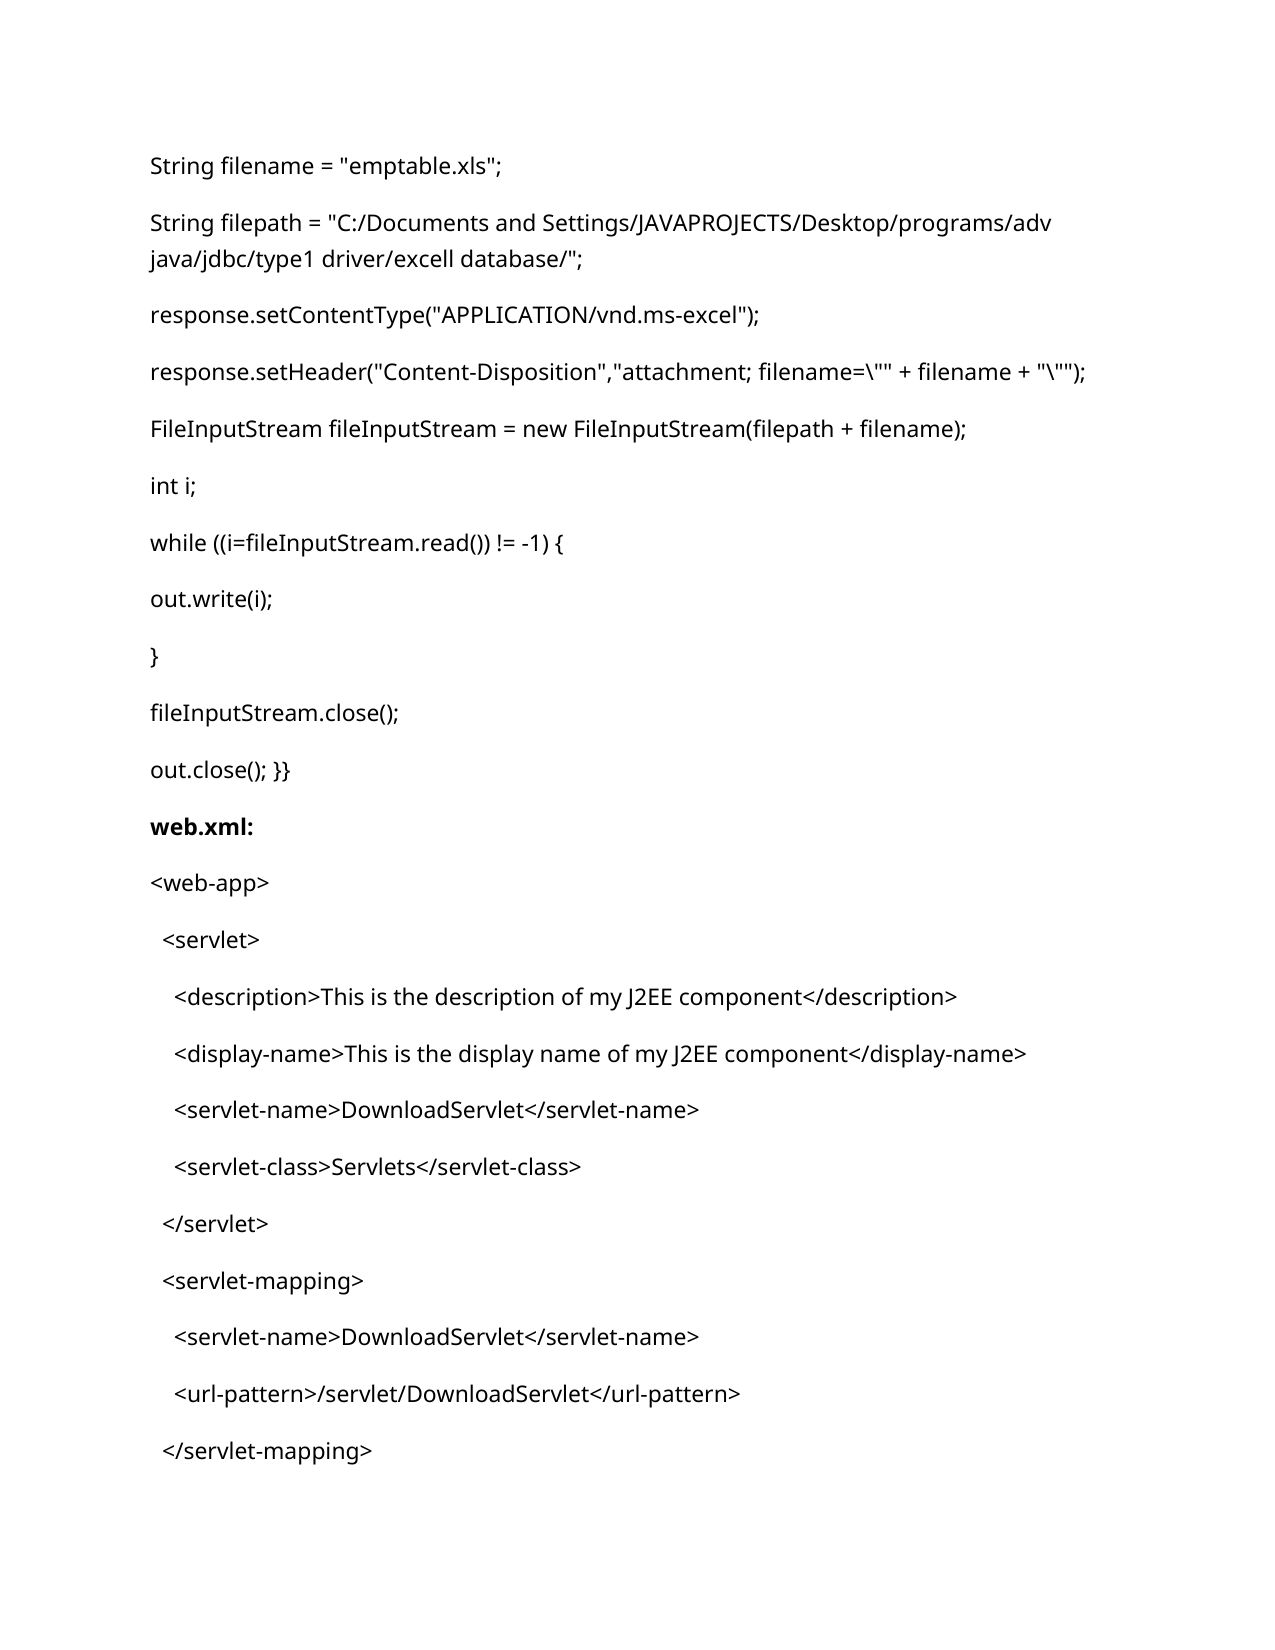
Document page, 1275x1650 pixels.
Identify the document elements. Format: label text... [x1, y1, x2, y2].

text <web-app> [150, 867, 1125, 898]
text <servlet-name>DownloadServlet</servlet-name> [150, 1321, 1125, 1353]
text </servlet> [150, 1208, 1125, 1239]
text web.xml: [150, 810, 1125, 842]
text out.close(); }} [150, 754, 1125, 785]
text String filepath = "C:/Documents and Settings/JAVAPROJECTS/Desktop/programs/adv java/jdbc/type1 driver/excell database/"; [150, 207, 1125, 274]
text <servlet-name>DownloadServlet</servlet-name> [150, 1094, 1125, 1126]
text <display-name>This is the display name of my J2EE component</display-name> [150, 1037, 1125, 1069]
text String filename = "emptable.xls"; [150, 150, 1125, 181]
text response.setHeader("Content-Disposition","attachment; filename=\"" + filename + "\""); [150, 356, 1125, 387]
text <servlet> [150, 924, 1125, 955]
text <description>This is the description of my J2EE component</description> [150, 981, 1125, 1012]
text <servlet-class>Servlets</servlet-class> [150, 1151, 1125, 1182]
text int i; [150, 470, 1125, 501]
text while ((i=fileInputStream.read()) != -1) { [150, 527, 1125, 558]
text <url-pattern>/servlet/DownloadServlet</url-pattern> [150, 1378, 1125, 1409]
text } [150, 640, 1125, 671]
text out.write(i); [150, 583, 1125, 614]
text </servlet-mapping> [150, 1435, 1125, 1466]
text fileInputStream.close(); [150, 697, 1125, 728]
text response.setContentType("APPLICATION/vnd.ms-excel"); [150, 299, 1125, 331]
text FileInputStream fileInputStream = new FileInputStream(filepath + filename); [150, 413, 1125, 444]
text <servlet-mapping> [150, 1264, 1125, 1296]
